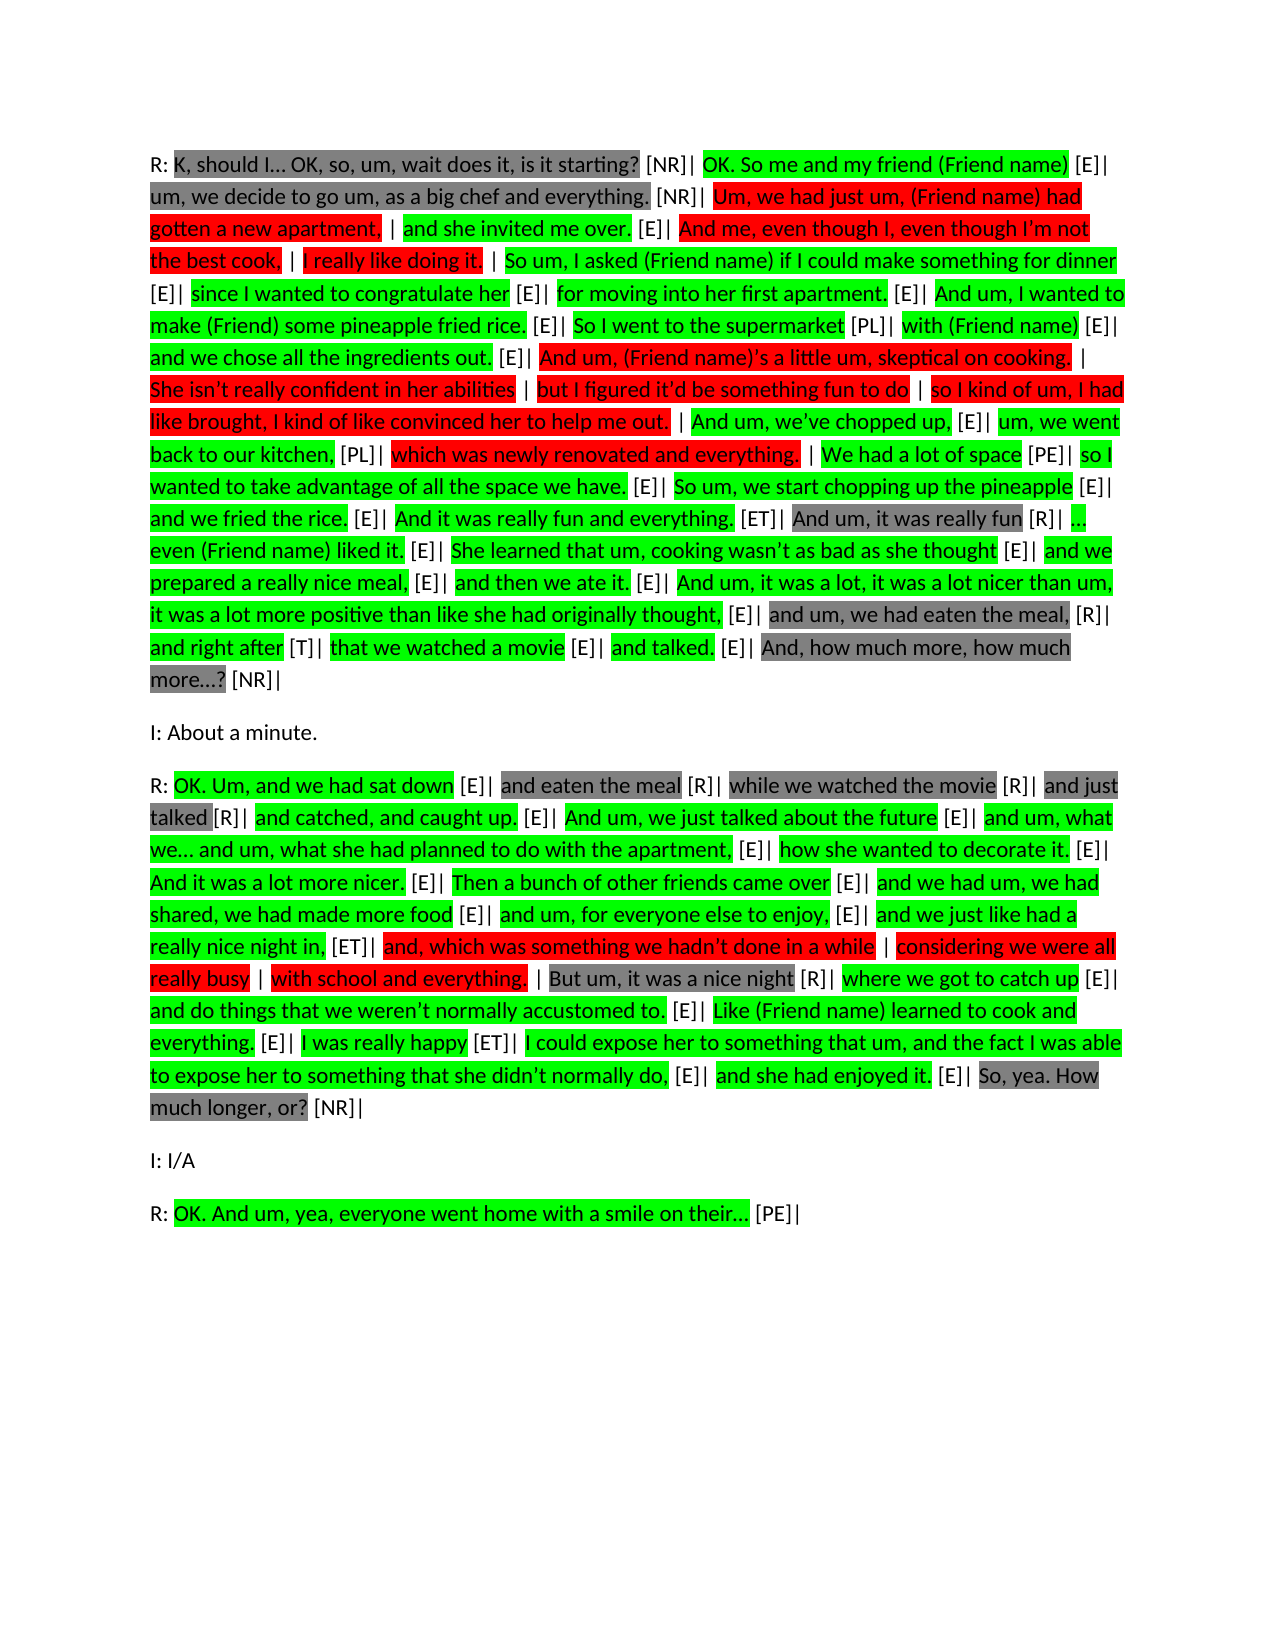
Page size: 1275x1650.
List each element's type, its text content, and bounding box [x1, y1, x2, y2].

text I: I/A [150, 1146, 1125, 1174]
text I: About a minute. [150, 718, 1125, 746]
text R: OK. Um, and we had sat down [E]| and eaten the meal [R]| while we watched the movie [R]| and just talked [R]| and catched, and caught up. [E]| And um, we just talked about the future [E]| and um, what we… and um, what she had planned to do with the apartment, [E]| how she wanted to decorate it. [E]| And it was a lot more nicer. [E]| Then a bunch of other friends came over [E]| and we had um, we had shared, we had made more food [E]| and um, for everyone else to enjoy, [E]| and we just like had a really nice night in, [ET]| and, which was something we hadn’t done in a while | considering we were all really busy | with school and everything. | But um, it was a nice night [R]| where we got to catch up [E]| and do things that we weren’t normally accustomed to. [E]| Like (Friend name) learned to cook and everything. [E]| I was really happy [ET]| I could expose her to something that um, and the fact I was able to expose her to something that she didn’t normally do, [E]| and she had enjoyed it. [E]| So, yea. How much longer, or? [NR]| [150, 771, 1125, 1121]
text R: K, should I… OK, so, um, wait does it, is it starting? [NR]| OK. So me and my friend (Friend name) [E]| um, we decide to go um, as a big chef and everything. [NR]| Um, we had just um, (Friend name) had gotten a new apartment, | and she invited me over. [E]| And me, even though I, even though I’m not the best cook, | I really like doing it. | So um, I asked (Friend name) if I could make something for dinner [E]| since I wanted to congratulate her [E]| for moving into her first apartment. [E]| And um, I wanted to make (Friend) some pineapple fried rice. [E]| So I went to the supermarket [PL]| with (Friend name) [E]| and we chose all the ingredients out. [E]| And um, (Friend name)’s a little um, skeptical on cooking. | She isn’t really confident in her abilities | but I figured it’d be something fun to do | so I kind of um, I had like brought, I kind of like convinced her to help me out. | And um, we’ve chopped up, [E]| um, we went back to our kitchen, [PL]| which was newly renovated and everything. | We had a lot of space [PE]| so I wanted to take advantage of all the space we have. [E]| So um, we start chopping up the pineapple [E]| and we fried the rice. [E]| And it was really fun and everything. [ET]| And um, it was really fun [R]| … even (Friend name) liked it. [E]| She learned that um, cooking wasn’t as bad as she thought [E]| and we prepared a really nice meal, [E]| and then we ate it. [E]| And um, it was a lot, it was a lot nicer than um, it was a lot more positive than like she had originally thought, [E]| and um, we had eaten the meal, [R]| and right after [T]| that we watched a movie [E]| and talked. [E]| And, how much more, how much more…? [NR]| [150, 150, 1125, 693]
text R: OK. And um, yea, everyone went home with a smile on their… [PE]| [750, 1199, 1125, 1227]
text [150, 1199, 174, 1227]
